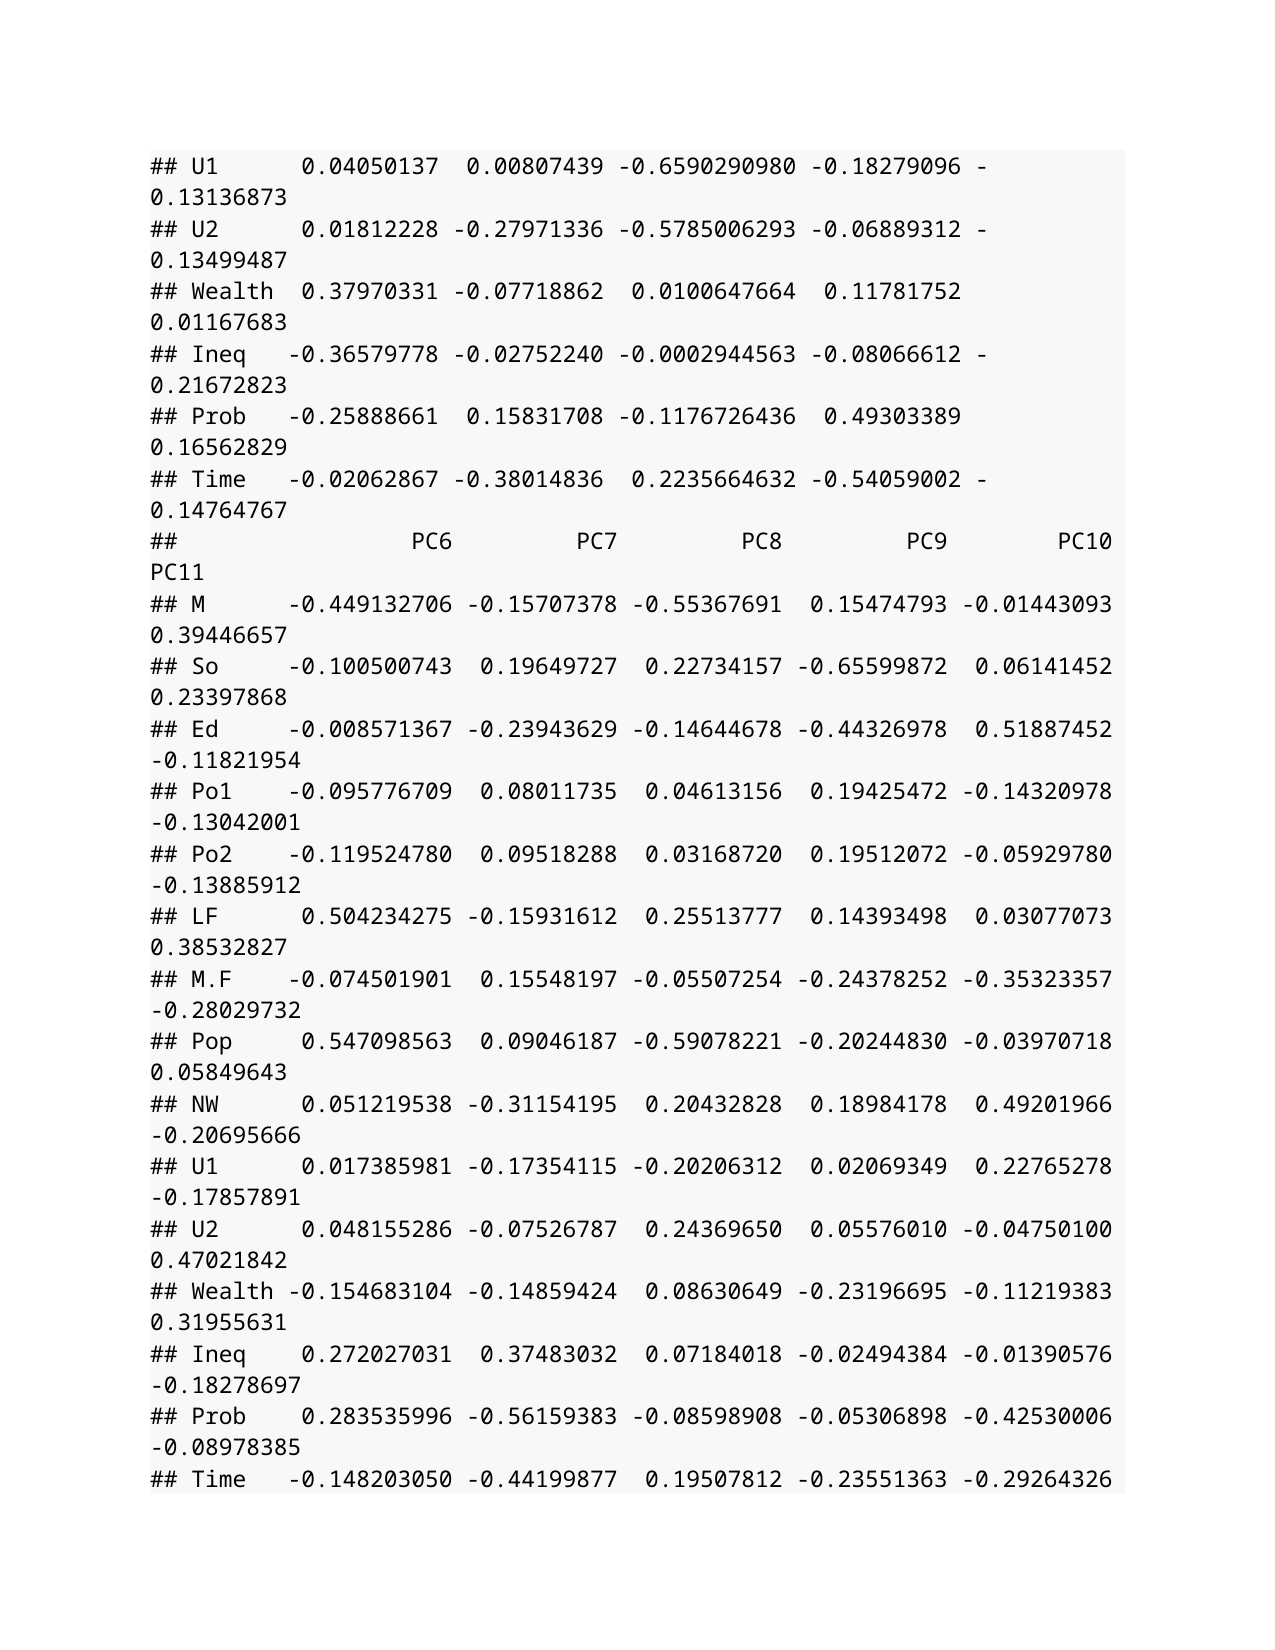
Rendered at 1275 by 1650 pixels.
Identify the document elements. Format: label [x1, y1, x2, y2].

text [150, 150, 1125, 1494]
